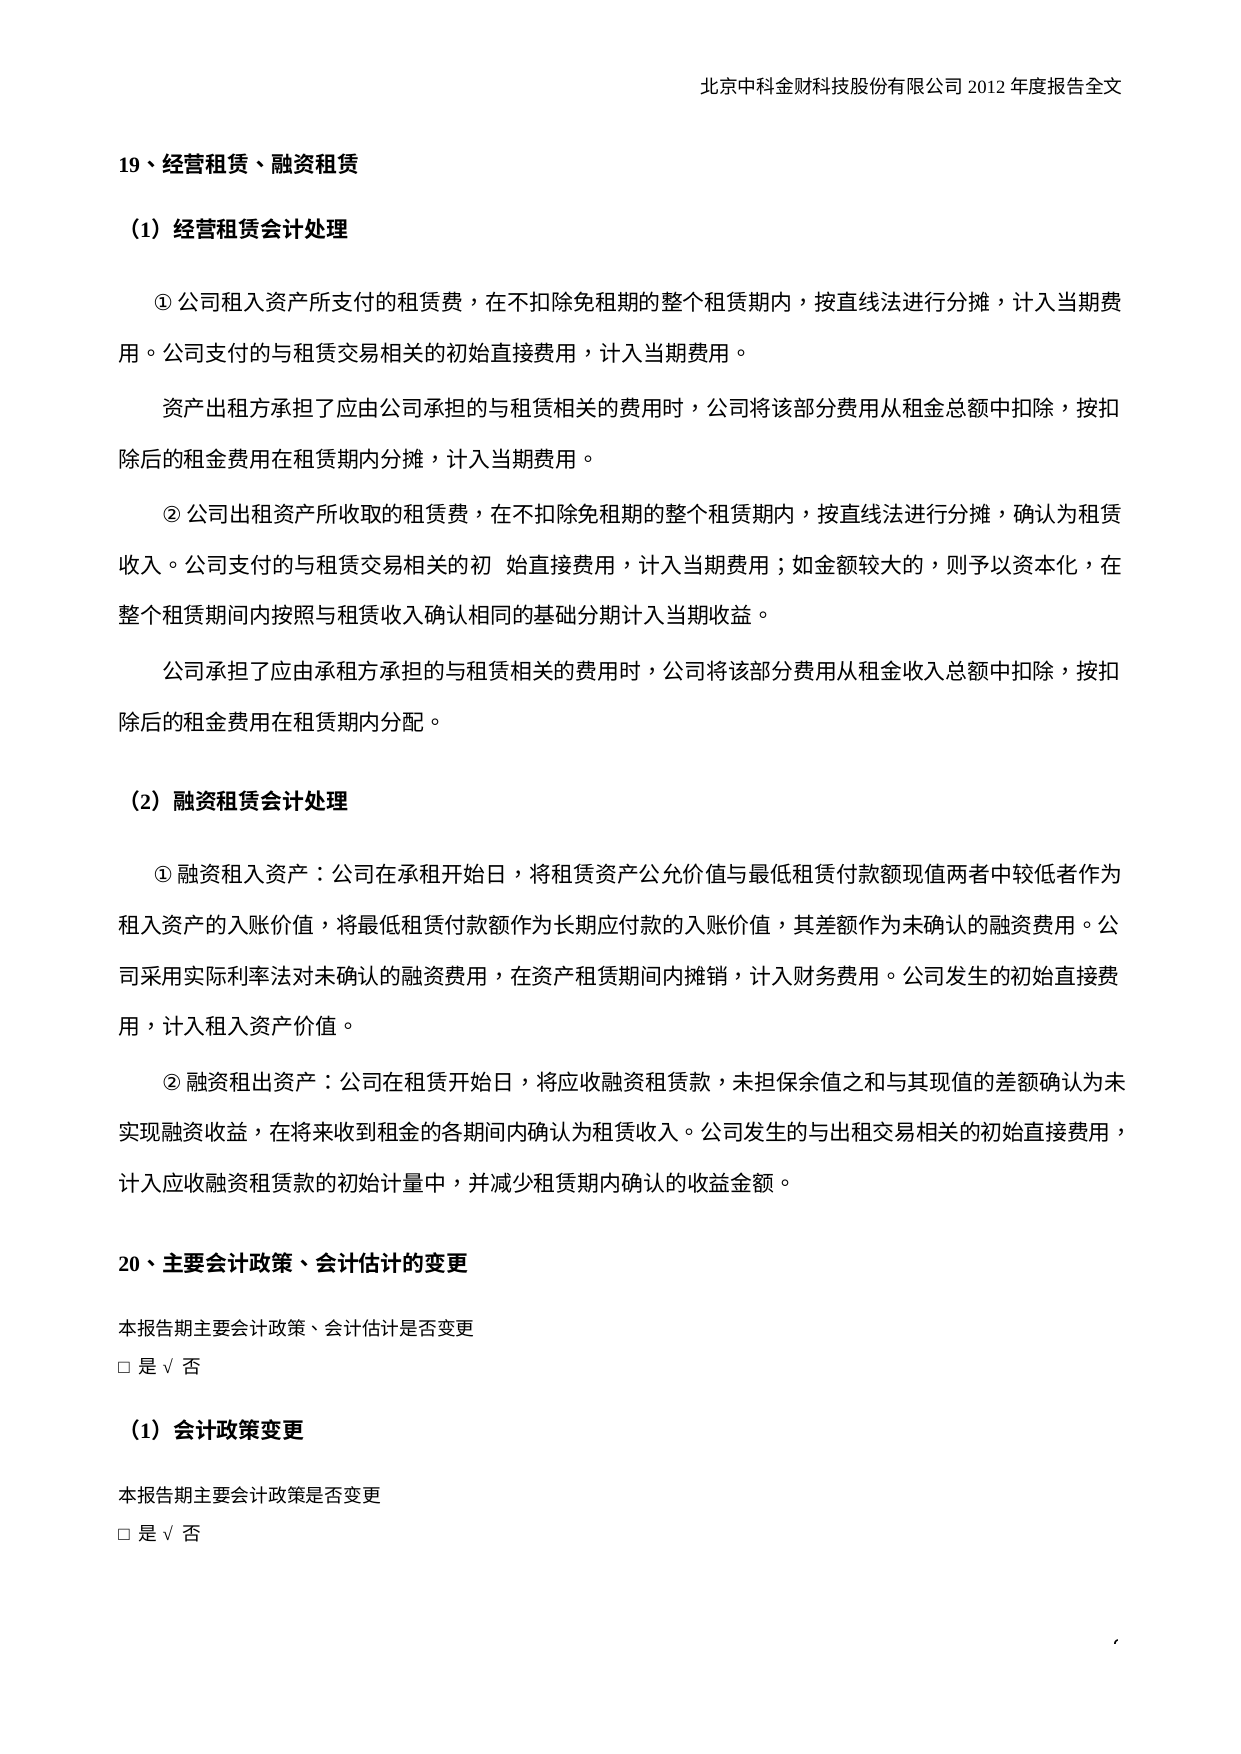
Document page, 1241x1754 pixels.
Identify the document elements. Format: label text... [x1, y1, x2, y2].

text 本报告期主要会计政策是否变更 [118, 1483, 1134, 1508]
text ①公司租入资产所支付的租赁费，在不扣除免租期的整个租赁期内，按直线法进行分摊，计入当期费 用。公司支付的与租赁交易相关的初始直接费用，计入当期费用。 [118, 287, 1122, 367]
text 本报告期主要会计政策、会计估计是否变更 [118, 1315, 1134, 1341]
subtitle （1）经营租赁会计处理 [118, 214, 1134, 244]
text □ 是 √ 否 [118, 1353, 1134, 1379]
text ①融资租入资产：公司在承租开始日，将租赁资产公允价值与最低租赁付款额现值两者中较低者作为 租入资产的入账价值，将最低租赁付款额作为长期应付款的入账价值，其差额作为未确认的融资费用。公 司采用实际利率法对未确认的融资费用，在资产租赁期间内摊销，计入财务费用。公司发生的初始直接费 用，计入租入资产价值。 [118, 859, 1123, 1041]
subtitle （1）会计政策变更 [118, 1415, 1134, 1445]
text 资产出租方承担了应由公司承担的与租赁相关的费用时，公司将该部分费用从租金总额中扣除，按扣 除后的租金费用在租赁期内分摊，计入当期费用。 [118, 393, 1122, 473]
text □ 是 √ 否 [118, 1520, 1134, 1546]
subtitle 19、经营租赁、融资租赁 [118, 149, 1134, 179]
text ②融资租出资产：公司在租赁开始日，将应收融资租赁款，未担保余值之和与其现值的差额确认为未 实现融资收益，在将来收到租金的各期间内确认为租赁收入。公司发生的与出租交易相关的初始直接费用， 计入应收融资租赁款的初始计量中，并减少租赁期内确认的收益金额。 [118, 1067, 1134, 1198]
subtitle （2）融资租赁会计处理 [118, 786, 1134, 816]
text 公司承担了应由承租方承担的与租赁相关的费用时，公司将该部分费用从租金收入总额中扣除，按扣 除后的租金费用在租赁期内分配。 [118, 656, 1122, 736]
text ②公司出租资产所收取的租赁费，在不扣除免租期的整个租赁期内，按直线法进行分摊，确认为租赁 收入。公司支付的与租赁交易相关的初 始直接费用，计入当期费用；如金额较大的，则予以资本化，在 整个租赁期间内按照与租赁收入确认相同的基础分期计入当期收益。 [118, 499, 1122, 630]
subtitle 20、主要会计政策、会计估计的变更 [118, 1248, 1134, 1278]
